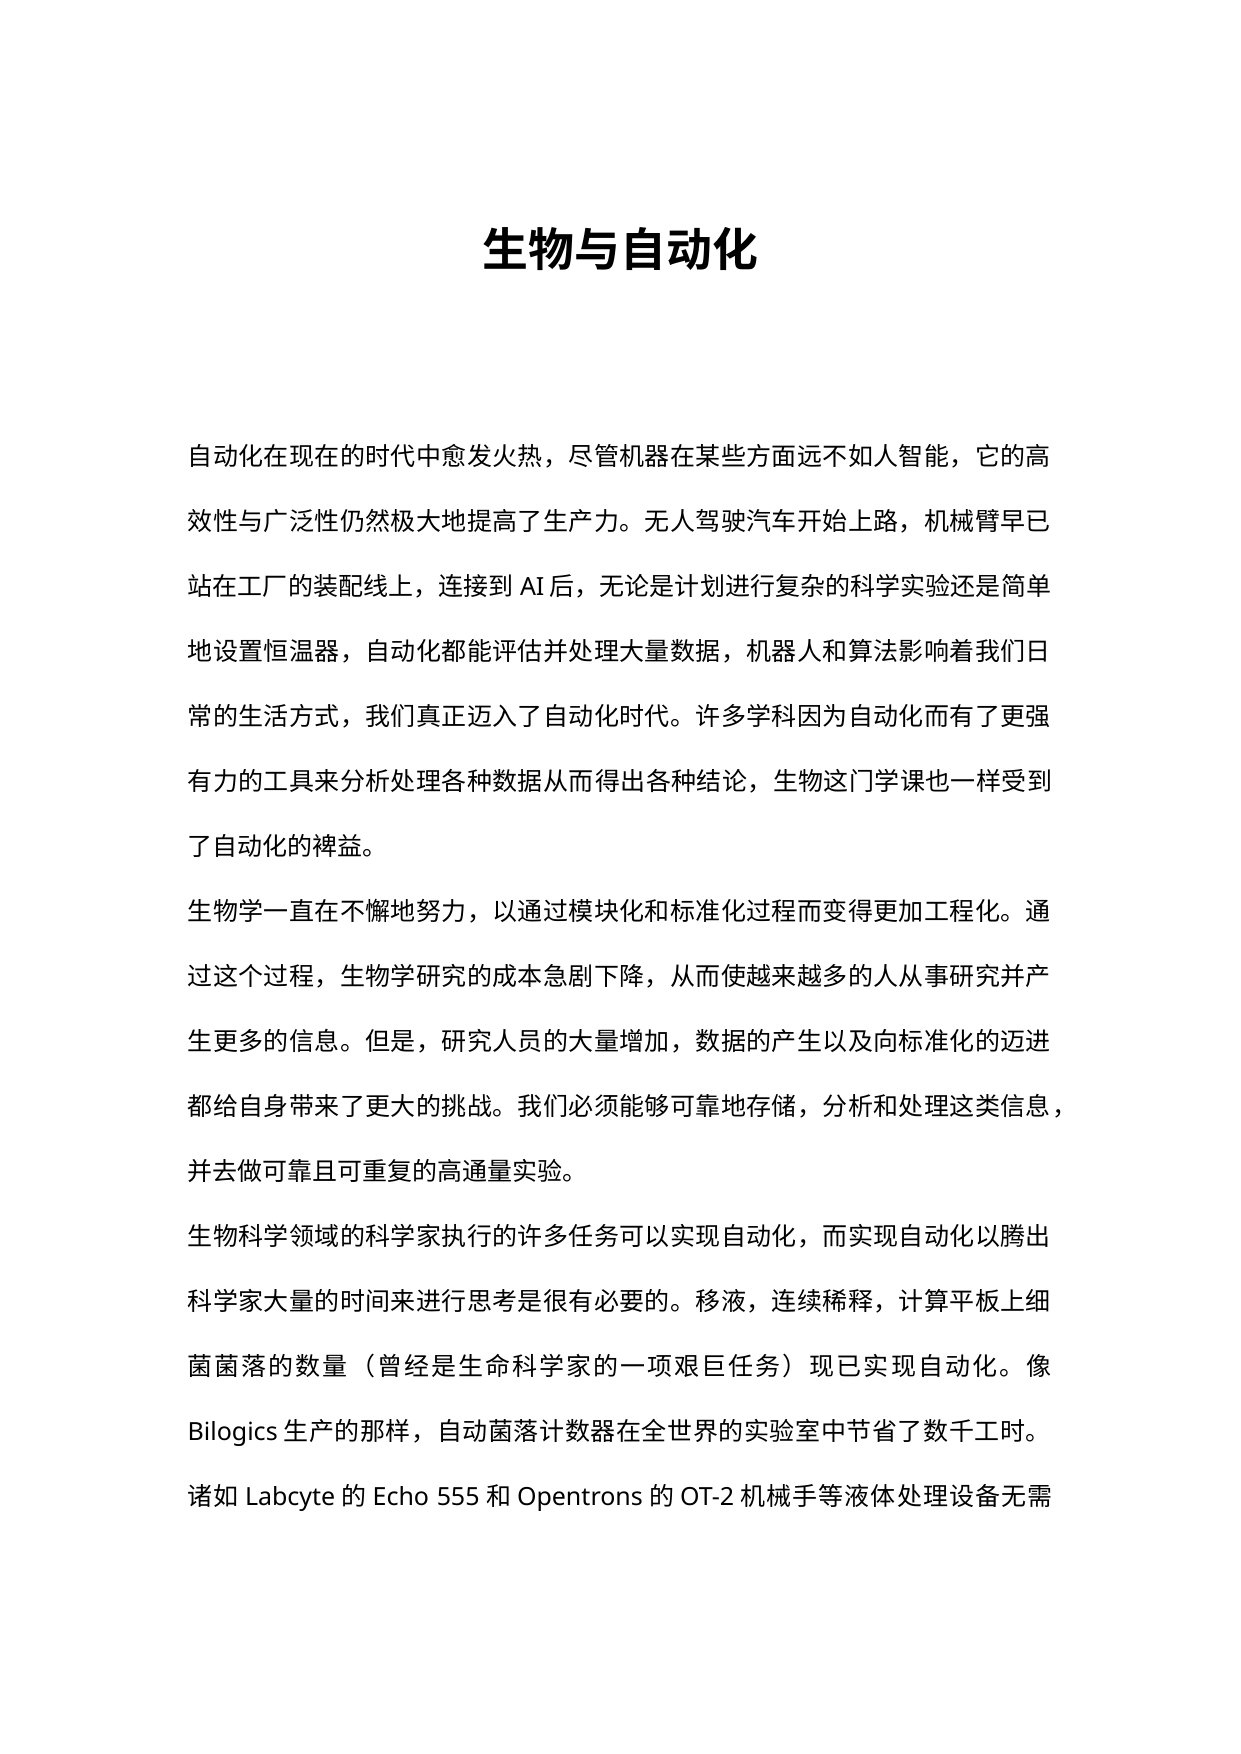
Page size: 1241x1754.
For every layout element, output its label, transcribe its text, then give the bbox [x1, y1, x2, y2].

text 自动化在现在的时代中愈发火热，尽管机器在某些方面远不如人智能，它的高效性与广泛性仍然极大地提高了生产力。无人驾驶汽车开始上路，机械臂早已站在工厂的装配线上，连接到AI后，无论是计划进行复杂的科学实验还是简单地设置恒温器，自动化都能评估并处理大量数据，机器人和算法影响着我们日常的生活方式，我们真正迈入了自动化时代。许多学科因为自动化而有了更强有力的工具来分析处理各种数据从而得出各种结论，生物这门学课也一样受到了自动化的裨益。 [187, 422, 1053, 877]
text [187, 1202, 1053, 1527]
text 生物学一直在不懈地努力，以通过模块化和标准化过程而变得更加工程化。通过这个过程，生物学研究的成本急剧下降，从而使越来越多的人从事研究并产生更多的信息。但是，研究人员的大量增加，数据的产生以及向标准化的迈进都给自身带来了更大的挑战。我们必须能够可靠地存储，分析和处理这类信息，并去做可靠且可重复的高通量实验。 [187, 877, 1053, 1202]
subtitle 生物与自动化 [187, 197, 1053, 295]
